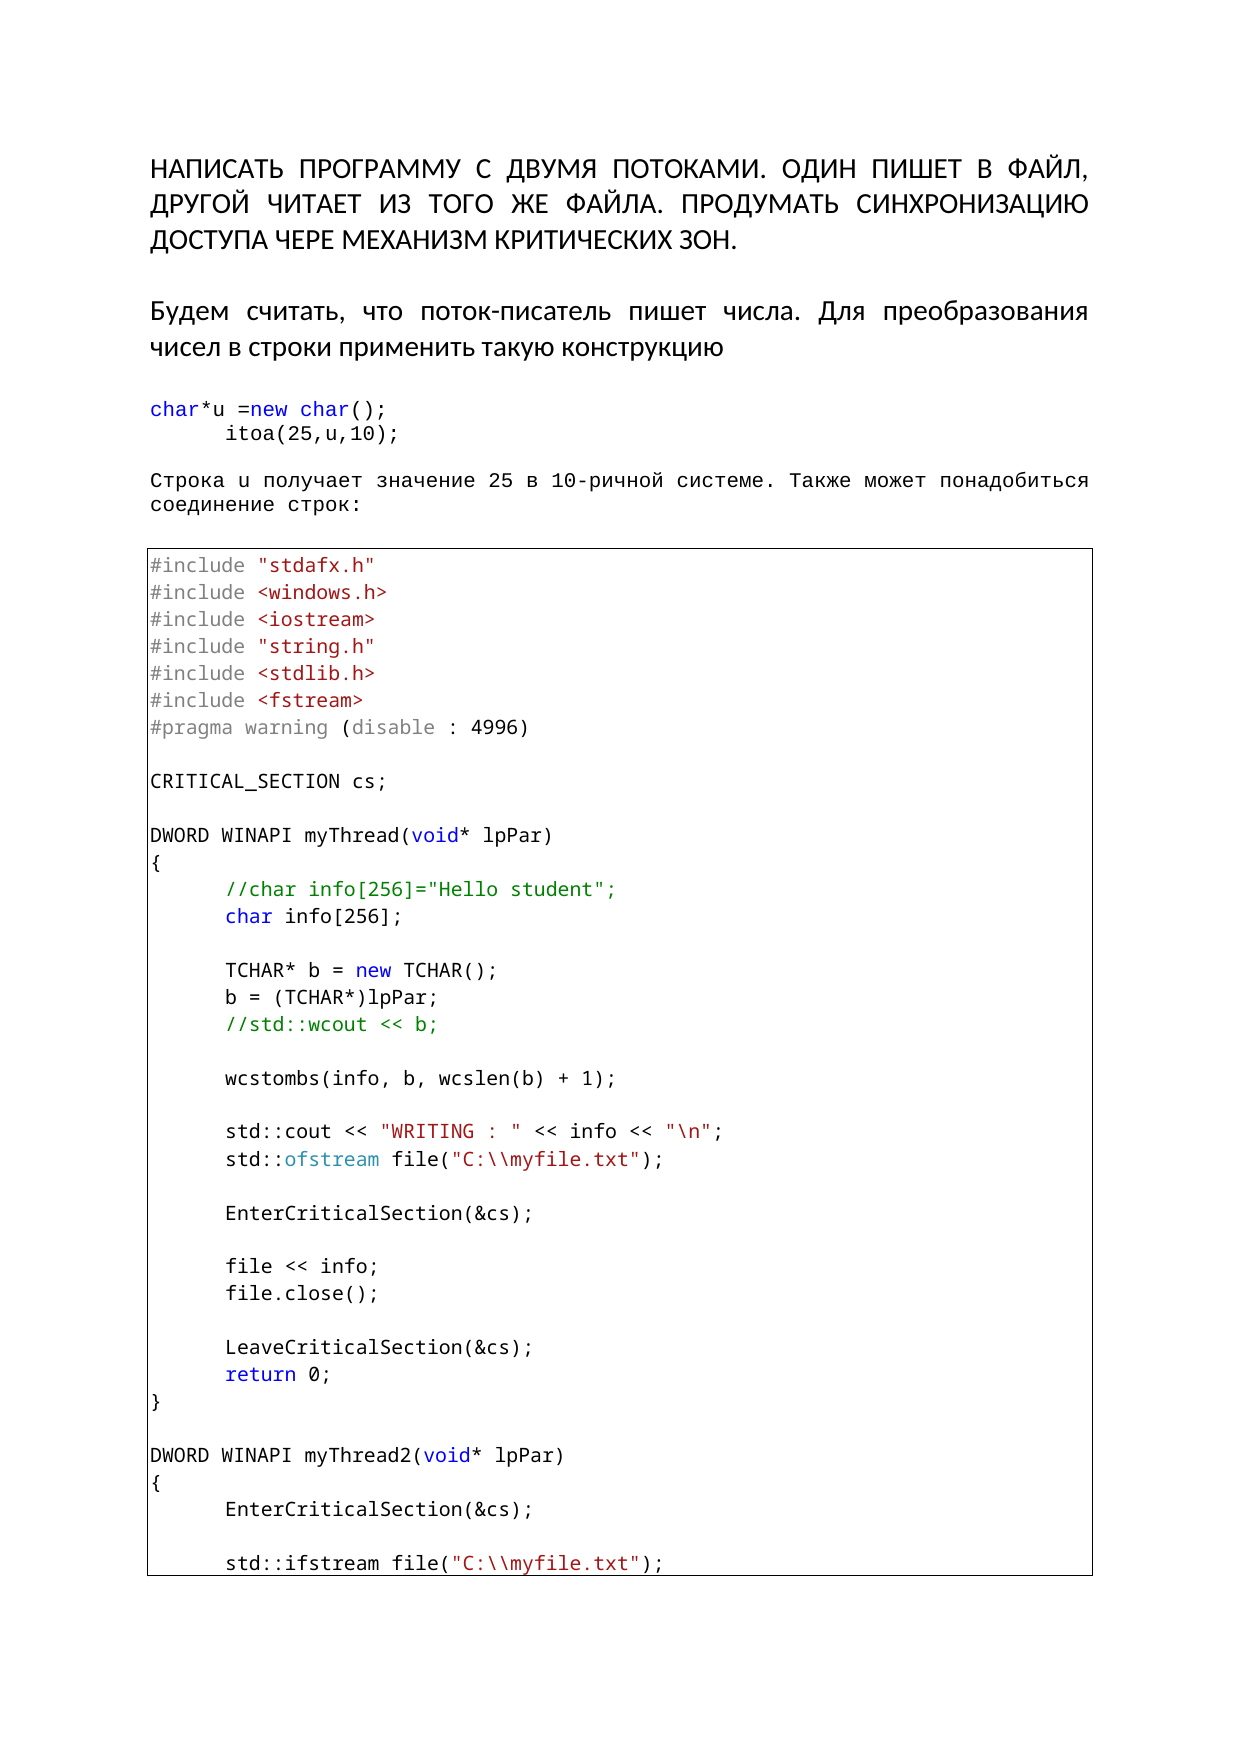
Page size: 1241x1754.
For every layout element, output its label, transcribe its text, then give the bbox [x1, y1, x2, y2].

text #include <windows.h> [150, 578, 1090, 605]
text file.close(); [150, 1280, 1090, 1307]
text } [150, 1388, 1090, 1414]
text Будем считать, что поток-писатель пишет числа. Для преобразования чисел в строки применить такую конструкцию [150, 292, 1090, 364]
text { [150, 1468, 1090, 1496]
text b = (TCHAR*)lpPar; [150, 983, 1090, 1010]
text #include <fstream> [150, 686, 1090, 713]
text { [150, 848, 1090, 875]
text std::cout << "WRITING : " << info << "\n"; [150, 1118, 1090, 1145]
text //char info[256]="Hello student"; [150, 875, 1090, 902]
text #include "string.h" [150, 632, 1090, 659]
text Строка u получает значение 25 в 10-ричной системе. Также может понадобиться соединение строк: [150, 470, 1090, 518]
text TCHAR* b = new TCHAR(); [150, 956, 1090, 983]
text #pragma warning (disable : 4996) [150, 713, 1090, 740]
text EnterCriticalSection(&cs); [150, 1496, 1090, 1522]
text file << info; [150, 1253, 1090, 1280]
text DWORD WINAPI myThread2(void* lpPar) [150, 1442, 1090, 1468]
text #include "stdafx.h" [148, 549, 1092, 578]
text itoa(25,u,10); [150, 423, 1090, 447]
text EnterCriticalSection(&cs); [150, 1199, 1090, 1226]
text char info[256]; [150, 902, 1090, 929]
text std::ofstream file("C:\\myfile.txt"); [150, 1145, 1090, 1172]
text char*u =new char(); [150, 399, 1090, 423]
text std::ifstream file("C:\\myfile.txt"); [150, 1549, 1090, 1575]
text #include <stdlib.h> [150, 659, 1090, 686]
text //std::wcout << b; [150, 1010, 1090, 1037]
text CRITICAL_SECTION cs; [150, 767, 1090, 794]
text #include <iostream> [150, 605, 1090, 632]
text DWORD WINAPI myThread(void* lpPar) [150, 821, 1090, 848]
text wcstombs(info, b, wcslen(b) + 1); [150, 1064, 1090, 1091]
text LeaveCriticalSection(&cs); [150, 1334, 1090, 1361]
text НАПИСАТЬ ПРОГРАММУ С ДВУМЯ ПОТОКАМИ. ОДИН ПИШЕТ В ФАЙЛ, ДРУГОЙ ЧИТАЕТ ИЗ ТОГО ЖЕ ФАЙЛА. ПРОДУМАТЬ СИНХРОНИЗАЦИЮ ДОСТУПА ЧЕРЕ МЕХАНИЗМ КРИТИЧЕСКИХ ЗОН. [150, 150, 1090, 257]
text return 0; [150, 1361, 1090, 1388]
